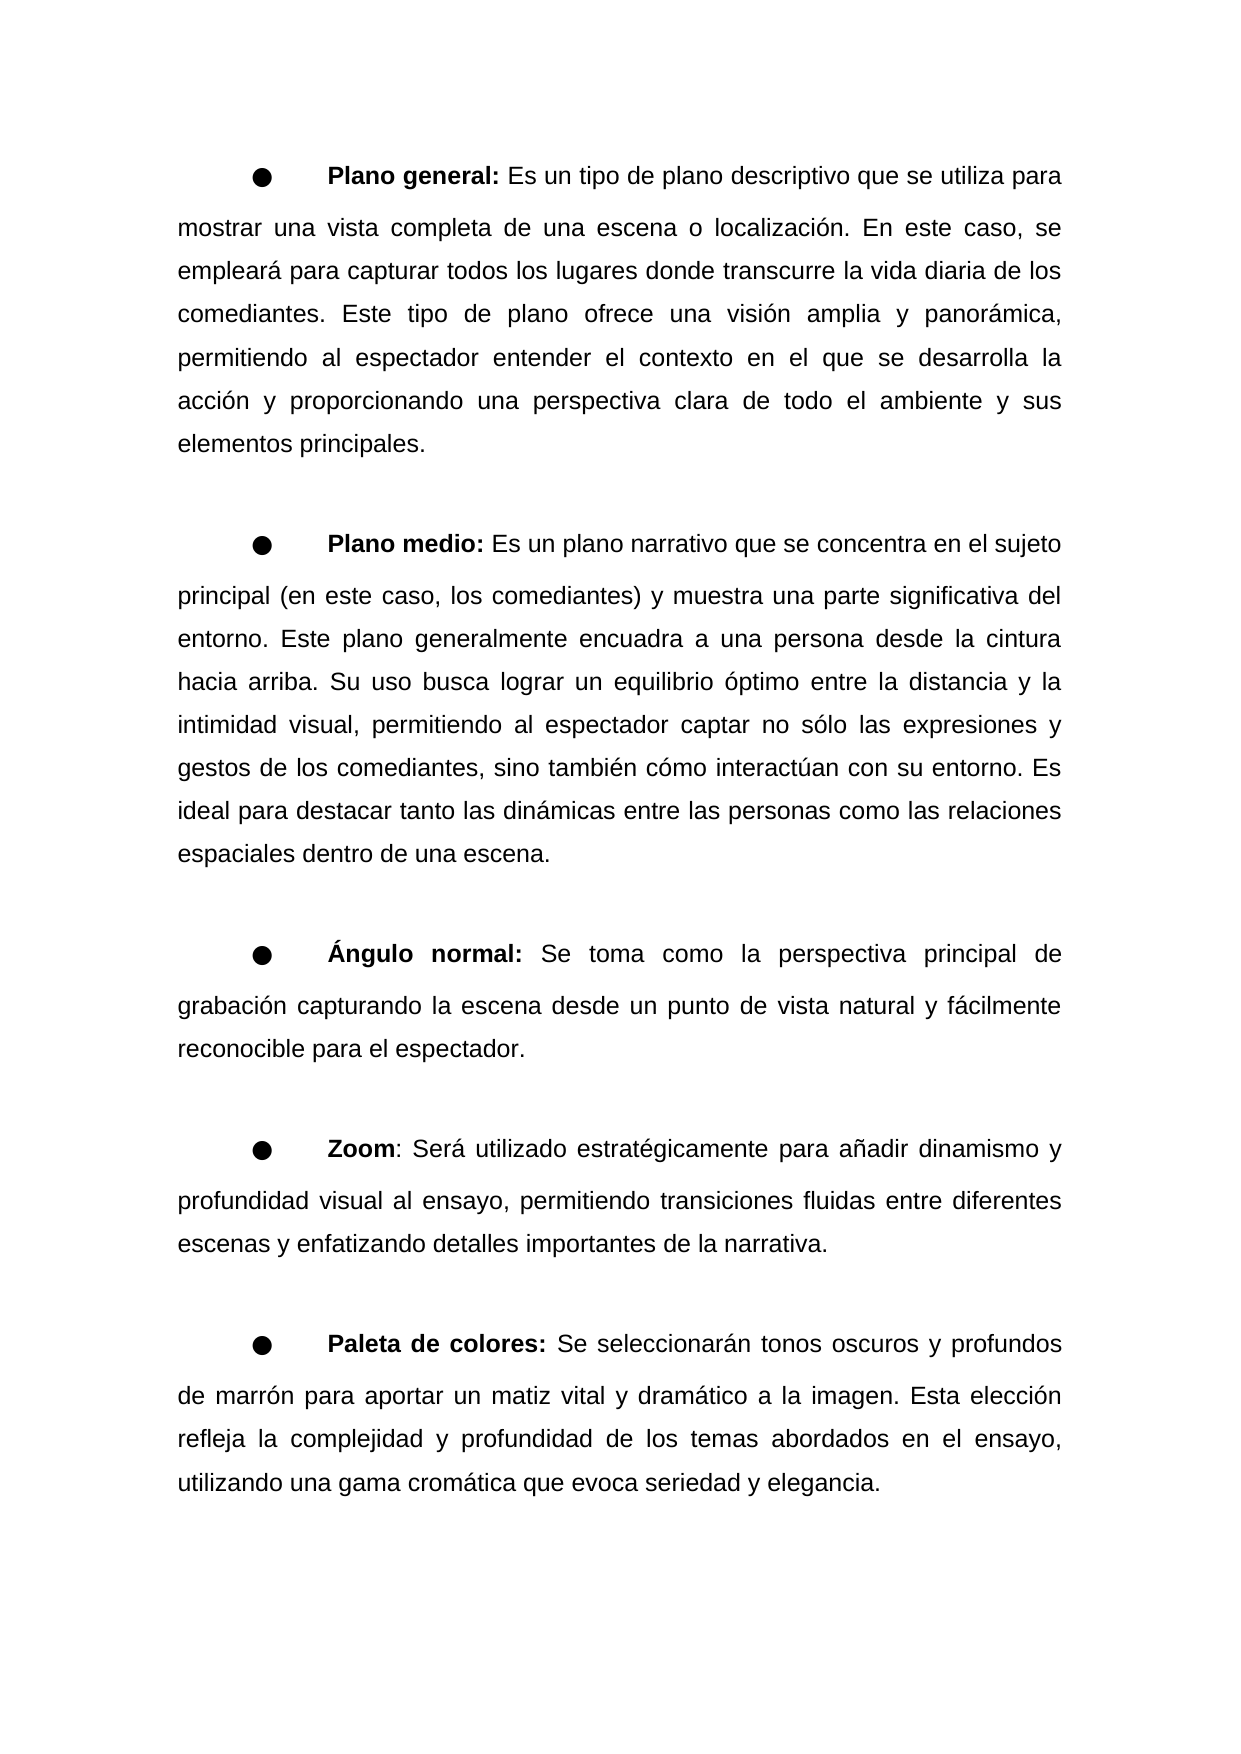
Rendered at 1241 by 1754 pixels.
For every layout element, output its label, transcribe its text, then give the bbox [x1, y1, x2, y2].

list Ángulo normal: Se toma como la perspectiva principal de grabación capturando la escena desde un punto de vista natural y fácilmente reconocible para el espectador. [177, 926, 1063, 1063]
list Zoom: Será utilizado estratégicamente para añadir dinamismo y profundidad visual al ensayo, permitiendo transiciones fluidas entre diferentes escenas y enfatizando detalles importantes de la narrativa. [177, 1121, 1063, 1258]
list Plano medio: Es un plano narrativo que se concentra en el sujeto principal (en este caso, los comediantes) y muestra una parte significativa del entorno. Este plano generalmente encuadra a una persona desde la cintura hacia arriba. Su uso busca lograr un equilibrio óptimo entre la distancia y la intimidad visual, permitiendo al espectador captar no sólo las expresiones y gestos de los comediantes, sino también cómo interactúan con su entorno. Es ideal para destacar tanto las dinámicas entre las personas como las relaciones espaciales dentro de una escena. [177, 515, 1063, 868]
list Paleta de colores: Se seleccionarán tonos oscuros y profundos de marrón para aportar un matiz vital y dramático a la imagen. Esta elección refleja la complejidad y profundidad de los temas abordados en el ensayo, utilizando una gama cromática que evoca seriedad y elegancia. [177, 1316, 1063, 1496]
list Plano general: Es un tipo de plano descriptivo que se utiliza para mostrar una vista completa de una escena o localización. En este caso, se empleará para capturar todos los lugares donde transcurre la vida diaria de los comediantes. Este tipo de plano ofrece una visión amplia y panorámica, permitiendo al espectador entender el contexto en el que se desarrolla la acción y proporcionando una perspectiva clara de todo el ambiente y sus elementos principales. [177, 148, 1063, 458]
